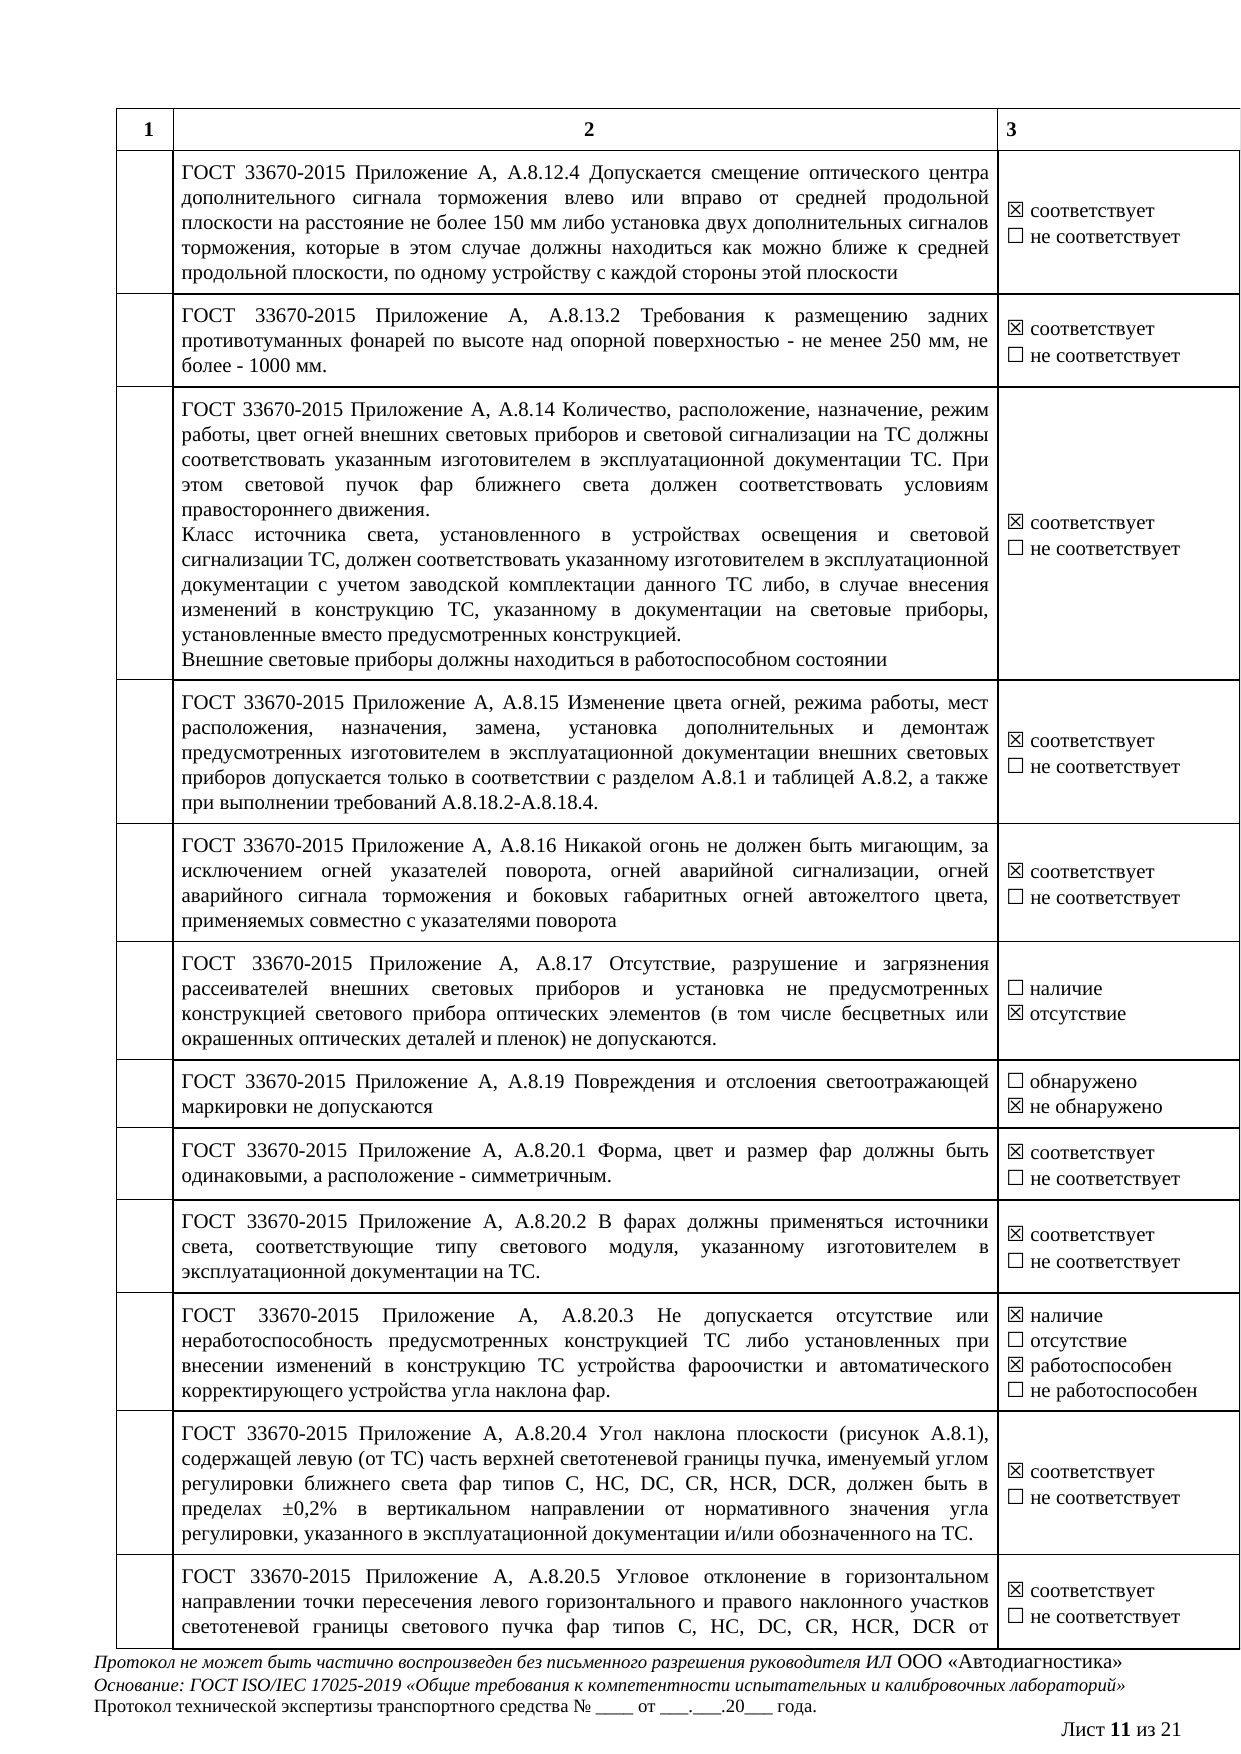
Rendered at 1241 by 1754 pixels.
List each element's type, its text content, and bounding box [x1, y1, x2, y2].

table_header 3 [998, 109, 1240, 150]
table_cell ГОСТ 33670-2015 Приложение А, А.8.20.2 В фарах должны применяться источники света, соответствующие типу светового модуля, указанному изготовителем в эксплуатационной документации на ТС. [174, 1201, 997, 1292]
table_cell [117, 1200, 172, 1292]
table_cell ☒ соответствует ☐ не соответствует [999, 151, 1239, 293]
table_cell ГОСТ 33670-2015 Приложение А, А.8.20.4 Угол наклона плоскости (рисунок А.8.1), содержащей левую (от ТС) часть верхней светотеневой границы пучка, именуемый углом регулировки ближнего света фар типов С, НС, DC, CR, HCR, DCR, должен быть в пределах ±0,2% в вертикальном направлении от нормативного значения угла регулировки, указанного в эксплуатационной документации и/или обозначенного на ТС. [174, 1412, 997, 1554]
table_cell ☒ соответствует ☐ не соответствует [999, 388, 1239, 679]
table_cell ГОСТ 33670-2015 Приложение А, А.8.13.2 Требования к размещению задних противотуманных фонарей по высоте над опорной поверхностью - не менее 250 мм, не более - 1000 мм. [174, 295, 997, 386]
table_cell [174, 1555, 997, 1648]
table_cell ☒ наличие ☐ отсутствие ☒ работоспособен ☐ не работоспособен [999, 1294, 1239, 1410]
table_cell [117, 824, 172, 941]
table_cell ГОСТ 33670-2015 Приложение А, А.8.20.1 Форма, цвет и размер фар должны быть одинаковыми, а расположение - симметричным. [174, 1129, 997, 1199]
table_cell ☒ соответствует ☐ не соответствует [999, 681, 1239, 823]
table_cell [117, 1555, 172, 1648]
table_cell [117, 680, 172, 823]
table_cell [117, 294, 172, 386]
table_cell ГОСТ 33670-2015 Приложение А, А.8.12.4 Допускается смещение оптического центра дополнительного сигнала торможения влево или вправо от средней продольной плоскости на расстояние не более 150 мм либо установка двух дополнительных сигналов торможения, которые в этом случае должны находиться как можно ближе к средней продольной плоскости, по одному устройству с каждой стороны этой плоскости [174, 151, 997, 293]
table_cell ГОСТ 33670-2015 Приложение А, А.8.14 Количество, расположение, назначение, режим работы, цвет огней внешних световых приборов и световой сигнализации на ТС должны соответствовать указанным изготовителем в эксплуатационной документации ТС. При этом световой пучок фар ближнего света должен соответствовать условиям правостороннего движения. Класс источника света, установленного в устройствах освещения и световой сигнализации ТС, должен соответствовать указанному изготовителем в эксплуатационной документации с учетом заводской комплектации данного ТС либо, в случае внесения изменений в конструкцию ТС, указанному в документации на световые приборы, установленные вместо предусмотренных конструкцией. Внешние световые приборы должны находиться в работоспособном состоянии [174, 388, 997, 679]
table_cell ☒ соответствует ☐ не соответствует [999, 295, 1239, 386]
table_cell [117, 1128, 172, 1199]
table_header 1 [117, 109, 173, 150]
table_cell ☒ соответствует ☐ не соответствует [999, 1201, 1239, 1292]
table_cell [117, 387, 172, 679]
table_cell ГОСТ 33670-2015 Приложение А, А.8.16 Никакой огонь не должен быть мигающим, за исключением огней указателей поворота, огней аварийной сигнализации, огней аварийного сигнала торможения и боковых габаритных огней автожелтого цвета, применяемых совместно с указателями поворота [174, 824, 997, 941]
table_cell ☒ соответствует ☐ не соответствует [999, 1129, 1239, 1199]
table_cell ГОСТ 33670-2015 Приложение А, А.8.20.3 Не допускается отсутствие или неработоспособность предусмотренных конструкцией ТС либо установленных при внесении изменений в конструкцию ТС устройства фароочистки и автоматического корректирующего устройства угла наклона фар. [174, 1294, 997, 1410]
table_cell [117, 1060, 172, 1127]
table_cell ☐ наличие ☒ отсутствие [999, 942, 1239, 1059]
table_cell ☒ соответствует ☐ не соответствует [999, 1412, 1239, 1554]
table_cell [117, 1293, 172, 1410]
table_cell ☐ обнаружено ☒ не обнаружено [999, 1061, 1239, 1127]
table_cell ГОСТ 33670-2015 Приложение А, А.8.19 Повреждения и отслоения светоотражающей маркировки не допускаются [174, 1061, 997, 1127]
table_cell ☒ соответствует ☐ не соответствует [999, 1555, 1239, 1648]
table_cell [117, 942, 172, 1059]
table_cell ГОСТ 33670-2015 Приложение А, А.8.17 Отсутствие, разрушение и загрязнения рассеивателей внешних световых приборов и установка не предусмотренных конструкцией светового прибора оптических элементов (в том числе бесцветных или окрашенных оптических деталей и пленок) не допускаются. [174, 942, 997, 1059]
table_header 2 [174, 109, 997, 150]
table_cell ☒ соответствует ☐ не соответствует [999, 824, 1239, 941]
table_cell [117, 1411, 172, 1554]
table_cell [117, 151, 172, 293]
table_cell ГОСТ 33670-2015 Приложение А, А.8.15 Изменение цвета огней, режима работы, мест расположения, назначения, замена, установка дополнительных и демонтаж предусмотренных изготовителем в эксплуатационной документации внешних световых приборов допускается только в соответствии с разделом А.8.1 и таблицей А.8.2, а также при выполнении требований А.8.18.2-А.8.18.4. [174, 681, 997, 823]
